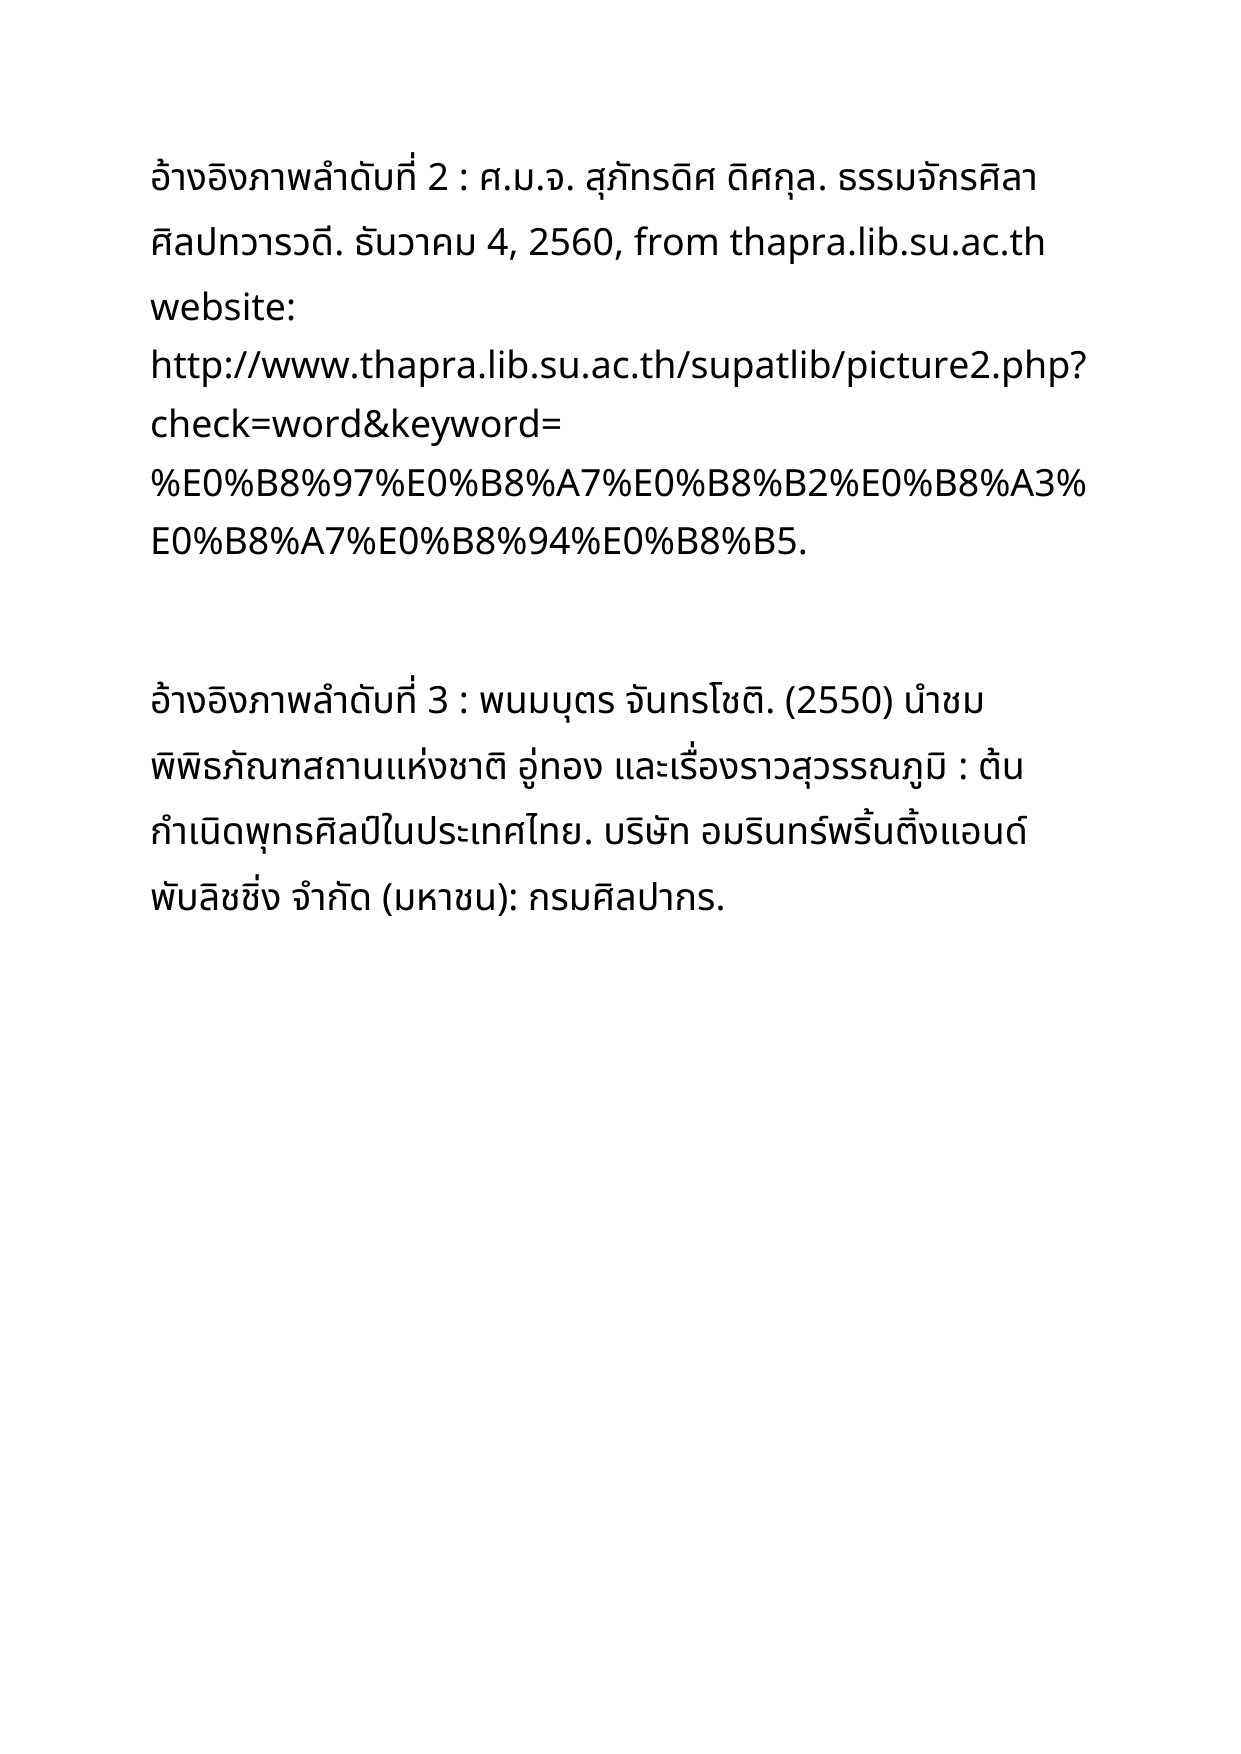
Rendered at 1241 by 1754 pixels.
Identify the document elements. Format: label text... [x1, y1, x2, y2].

text อ้างอิงภาพลำดับที่ 3 : พนมบุตร จันทรโชติ. (2550) นำชมพิพิธภัณฑสถานแห่งชาติ อู่ทอง และเรื่องราวสุวรรณภูมิ : ต้นกำเนิดพุทธศิลป์ในประเทศไทย. บริษัท อมรินทร์พริ้นติ้งแอนด์พับลิชชิ่ง จำกัด (มหาชน): กรมศิลปากร. [150, 673, 1090, 927]
text อ้างอิงภาพลำดับที่ 2 : ศ.ม.จ. สุภัทรดิศ ดิศกุล. ธรรมจักรศิลา ศิลปทวารวดี. ธันวาคม 4, 2560, from thapra.lib.su.ac.th website: http://www.thapra.lib.su.ac.th/supatlib/picture2.php?check=word&keyword=%E0%B8%97%E0%B8%A7%E0%B8%B2%E0%B8%A3%E0%B8%A7%E0%B8%94%E0%B8%B5. [150, 150, 1090, 566]
